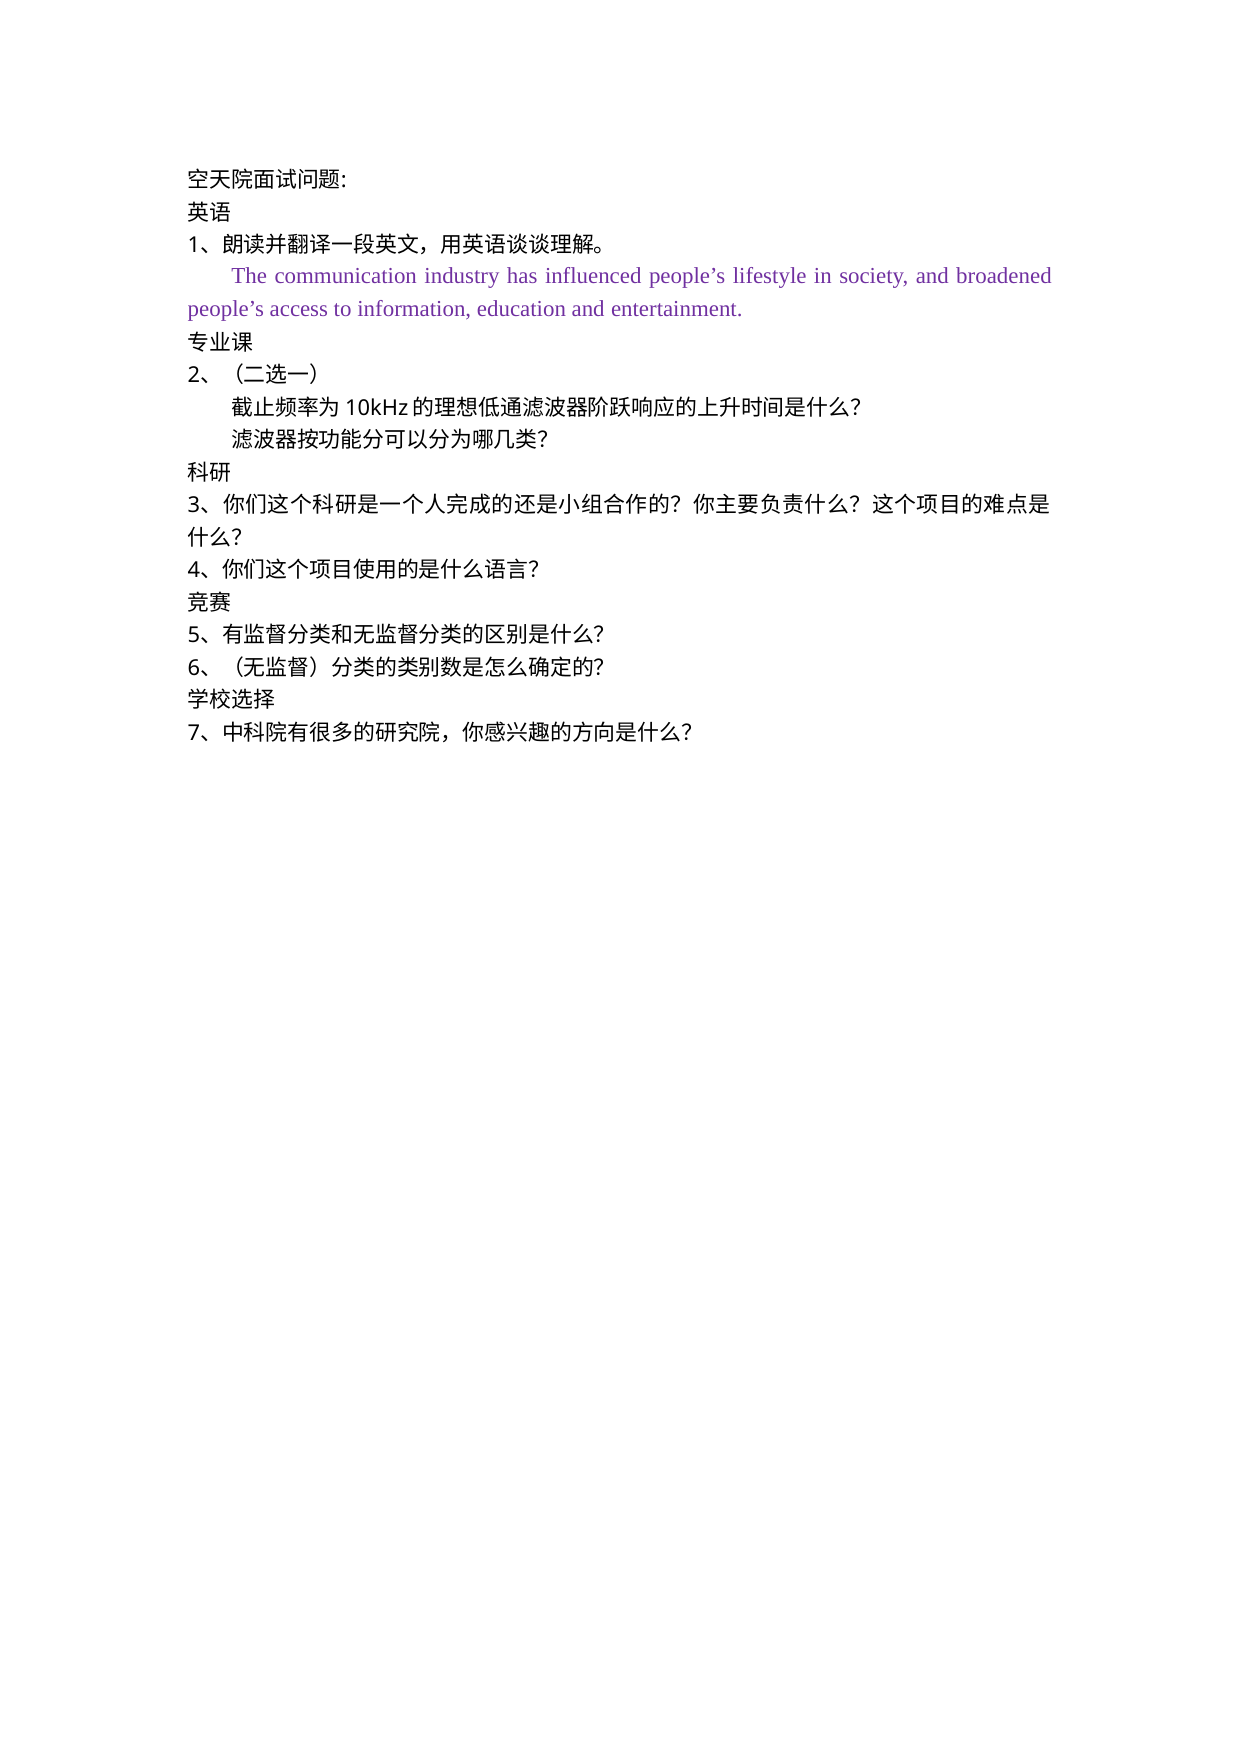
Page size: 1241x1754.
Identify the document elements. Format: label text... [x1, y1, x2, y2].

text 竞赛 5、有监督分类和无监督分类的区别是什么？ 6、（无监督）分类的类别数是怎么确定的？ [187, 584, 1053, 682]
text 截止频率为10kHz的理想低通滤波器阶跃响应的上升时间是什么？ [187, 389, 1053, 422]
text 3、你们这个科研是一个人完成的还是小组合作的？你主要负责什么？这个项目的难点是什么？ [187, 487, 1053, 552]
text The communication industry has influenced people’s lifestyle in society, and broadened people’s access to information, education and entertainment. [187, 259, 1053, 324]
text 7、中科院有很多的研究院，你感兴趣的方向是什么？ [187, 714, 1053, 747]
text 科研 [187, 454, 1053, 487]
text 滤波器按功能分可以分为哪几类？ [187, 422, 1053, 454]
text 1、朗读并翻译一段英文，用英语谈谈理解。 [187, 227, 1053, 259]
text 2、（二选一） [187, 357, 1053, 389]
text 专业课 [187, 324, 1053, 357]
text 4、你们这个项目使用的是什么语言？ [187, 552, 1053, 584]
text 学校选择 [187, 682, 1053, 714]
text 空天院面试问题: 英语 [187, 162, 1053, 227]
